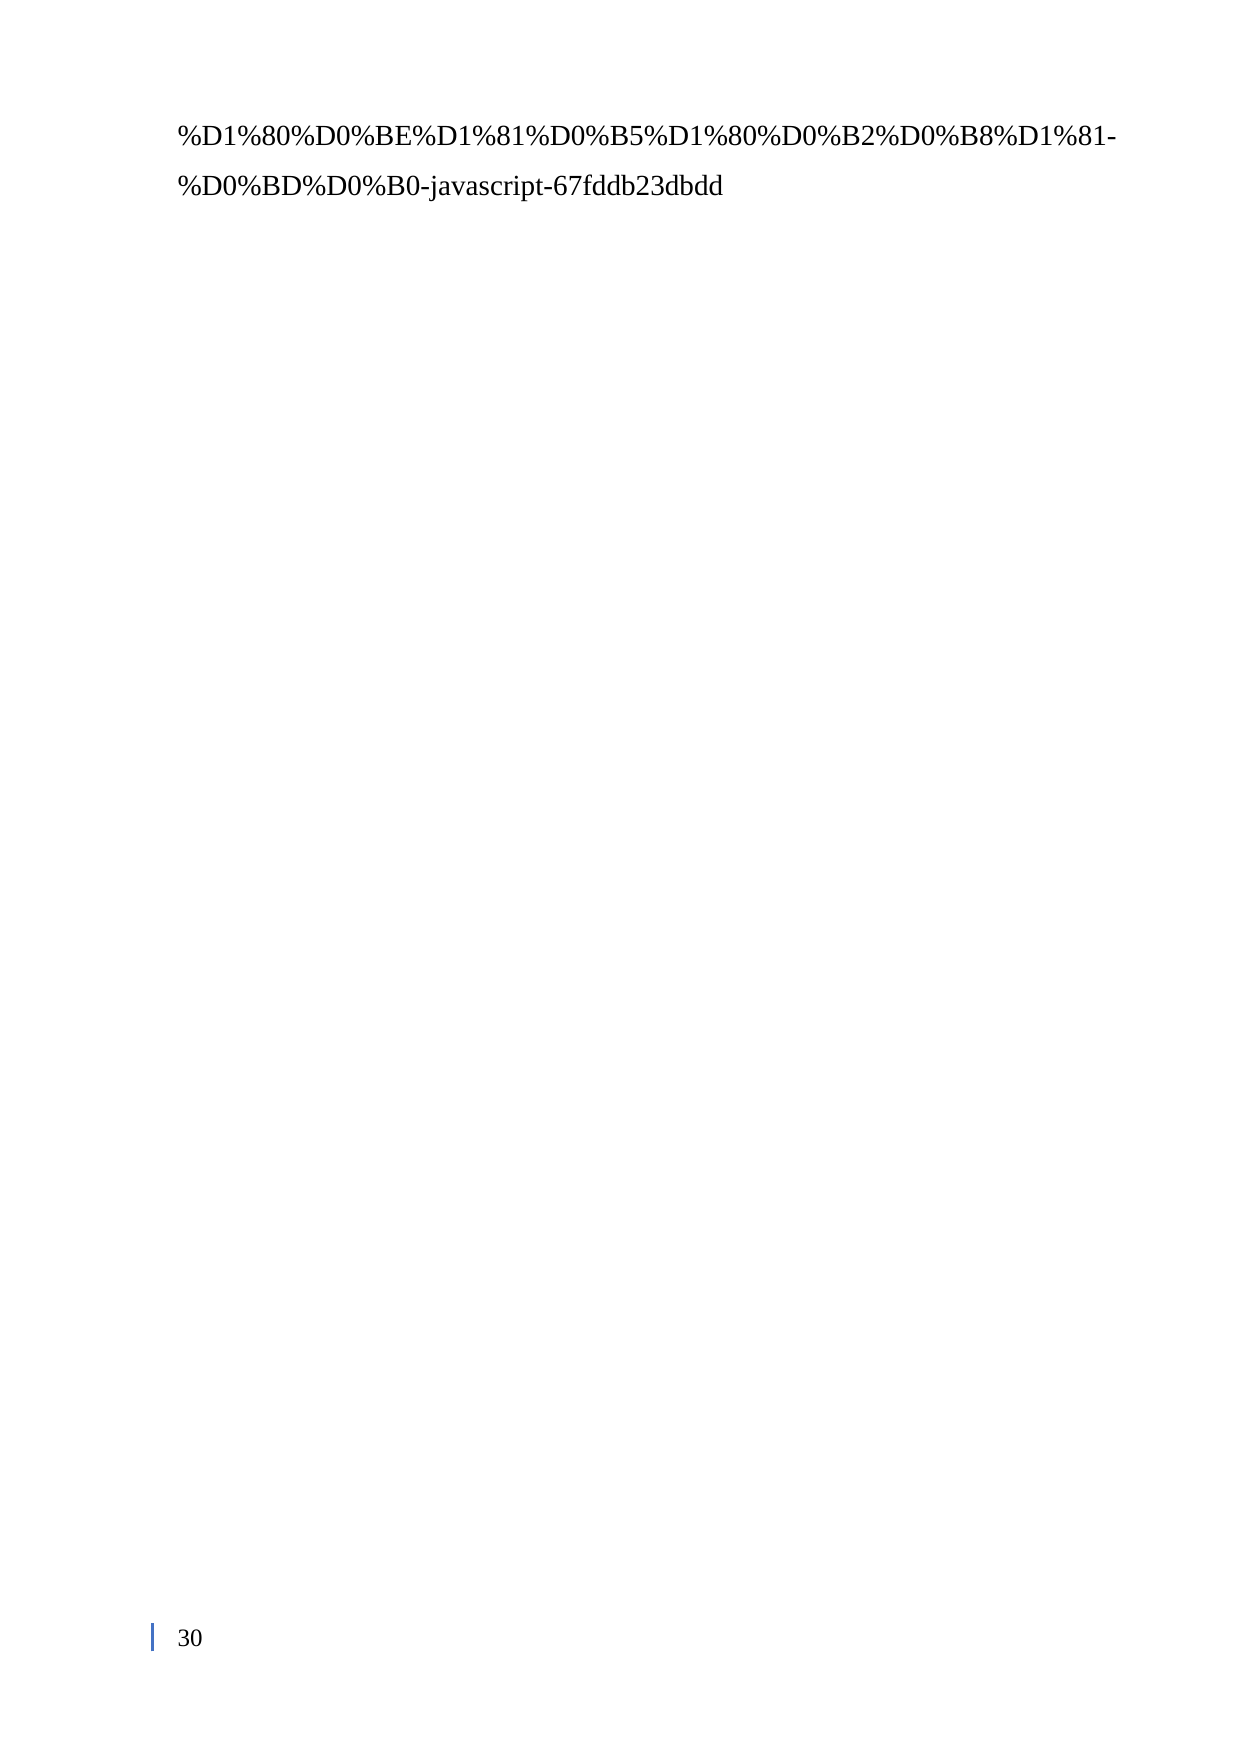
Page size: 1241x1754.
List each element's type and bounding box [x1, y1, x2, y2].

text [177, 118, 1152, 202]
